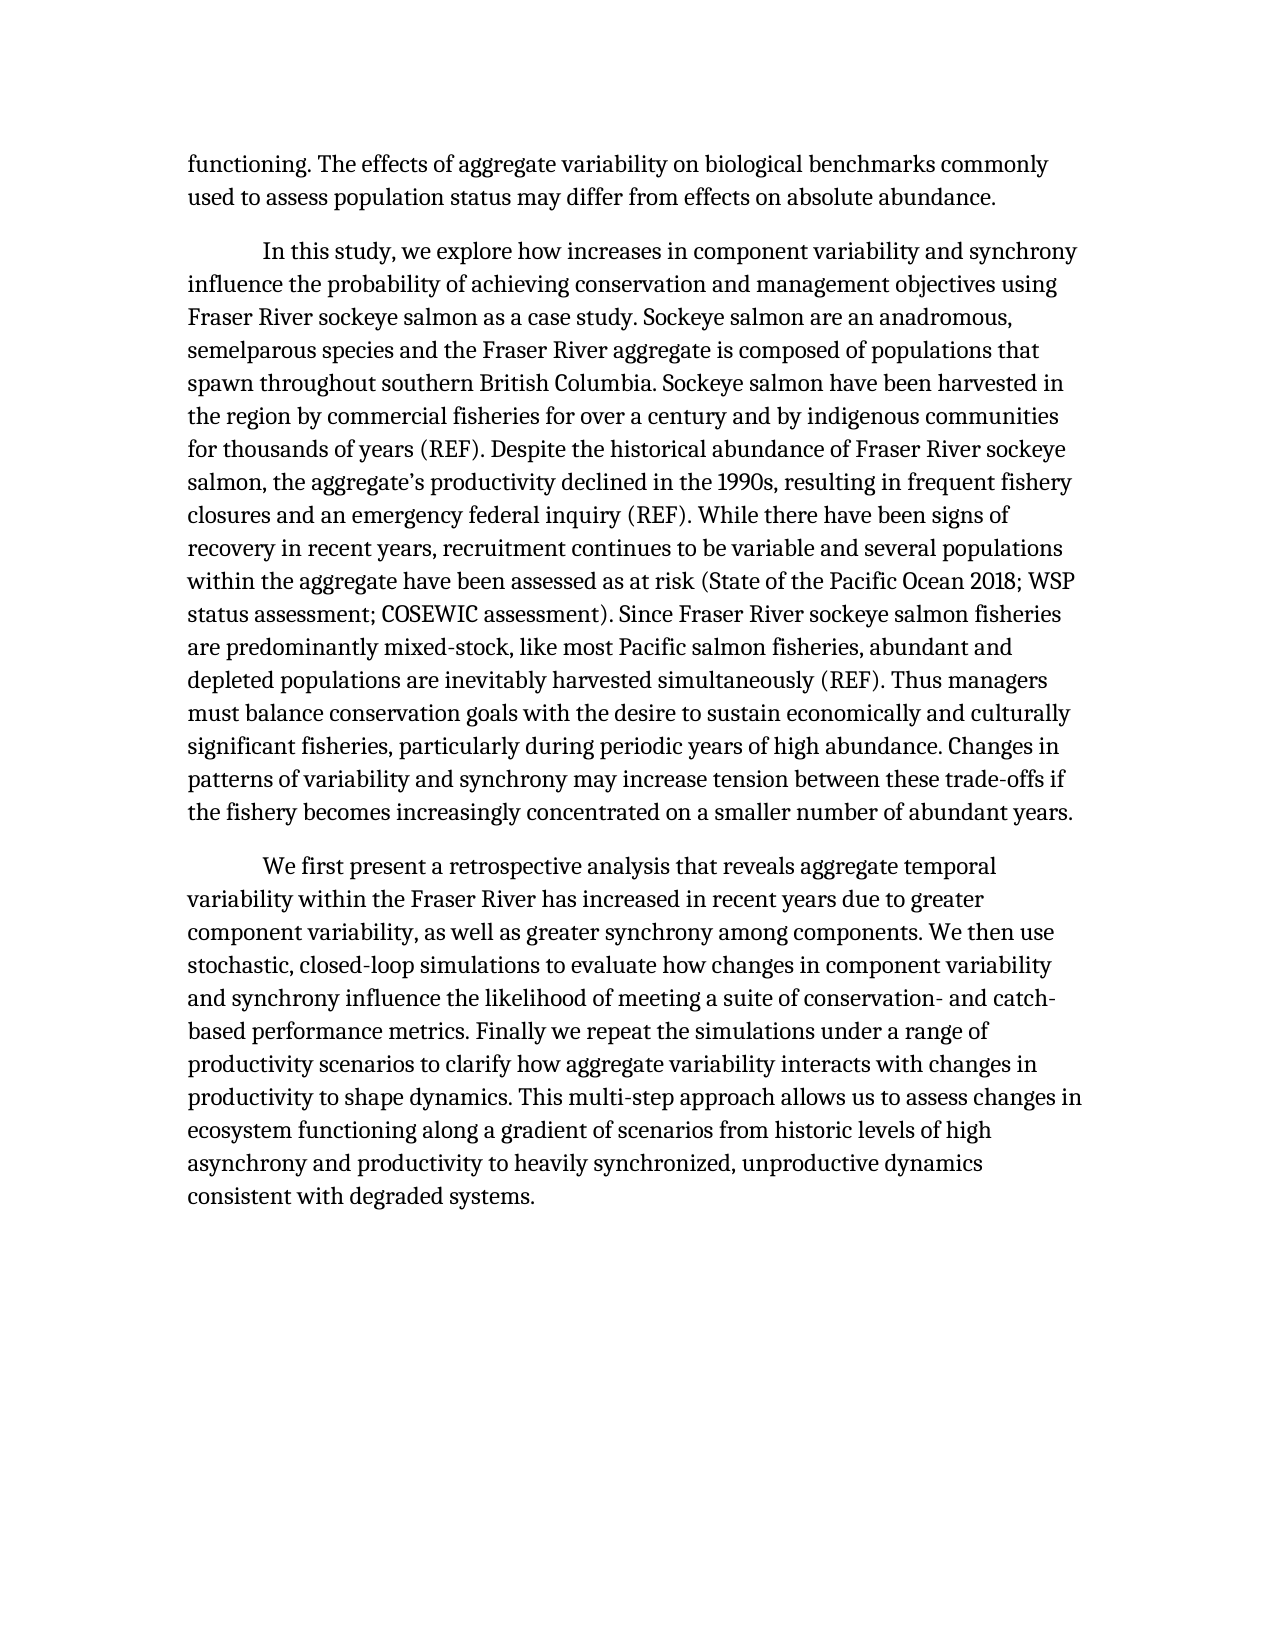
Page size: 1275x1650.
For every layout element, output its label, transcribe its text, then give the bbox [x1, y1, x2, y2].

text We first present a retrospective analysis that reveals aggregate temporal variability within the Fraser River has increased in recent years due to greater component variability, as well as greater synchrony among components. We then use stochastic, closed-loop simulations to evaluate how changes in component variability and synchrony influence the likelihood of meeting a suite of conservation- and catch-based performance metrics. Finally we repeat the simulations under a range of productivity scenarios to clarify how aggregate variability interacts with changes in productivity to shape dynamics. This multi-step approach allows us to assess changes in ecosystem functioning along a gradient of scenarios from historic levels of high asynchrony and productivity to heavily synchronized, unproductive dynamics consistent with degraded systems. [187, 852, 1087, 1211]
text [187, 150, 1087, 212]
text In this study, we explore how increases in component variability and synchrony influence the probability of achieving conservation and management objectives using Fraser River sockeye salmon as a case study. Sockeye salmon are an anadromous, semelparous species and the Fraser River aggregate is composed of populations that spawn throughout southern British Columbia. Sockeye salmon have been harvested in the region by commercial fisheries for over a century and by indigenous communities for thousands of years (REF). Despite the historical abundance of Fraser River sockeye salmon, the aggregate’s productivity declined in the 1990s, resulting in frequent fishery closures and an emergency federal inquiry (REF). While there have been signs of recovery in recent years, recruitment continues to be variable and several populations within the aggregate have been assessed as at risk (State of the Pacific Ocean 2018; WSP status assessment; COSEWIC assessment). Since Fraser River sockeye salmon fisheries are predominantly mixed-stock, like most Pacific salmon fisheries, abundant and depleted populations are inevitably harvested simultaneously (REF). Thus managers must balance conservation goals with the desire to sustain economically and culturally significant fisheries, particularly during periodic years of high abundance. Changes in patterns of variability and synchrony may increase tension between these trade-offs if the fishery becomes increasingly concentrated on a smaller number of abundant years. [187, 237, 1087, 827]
